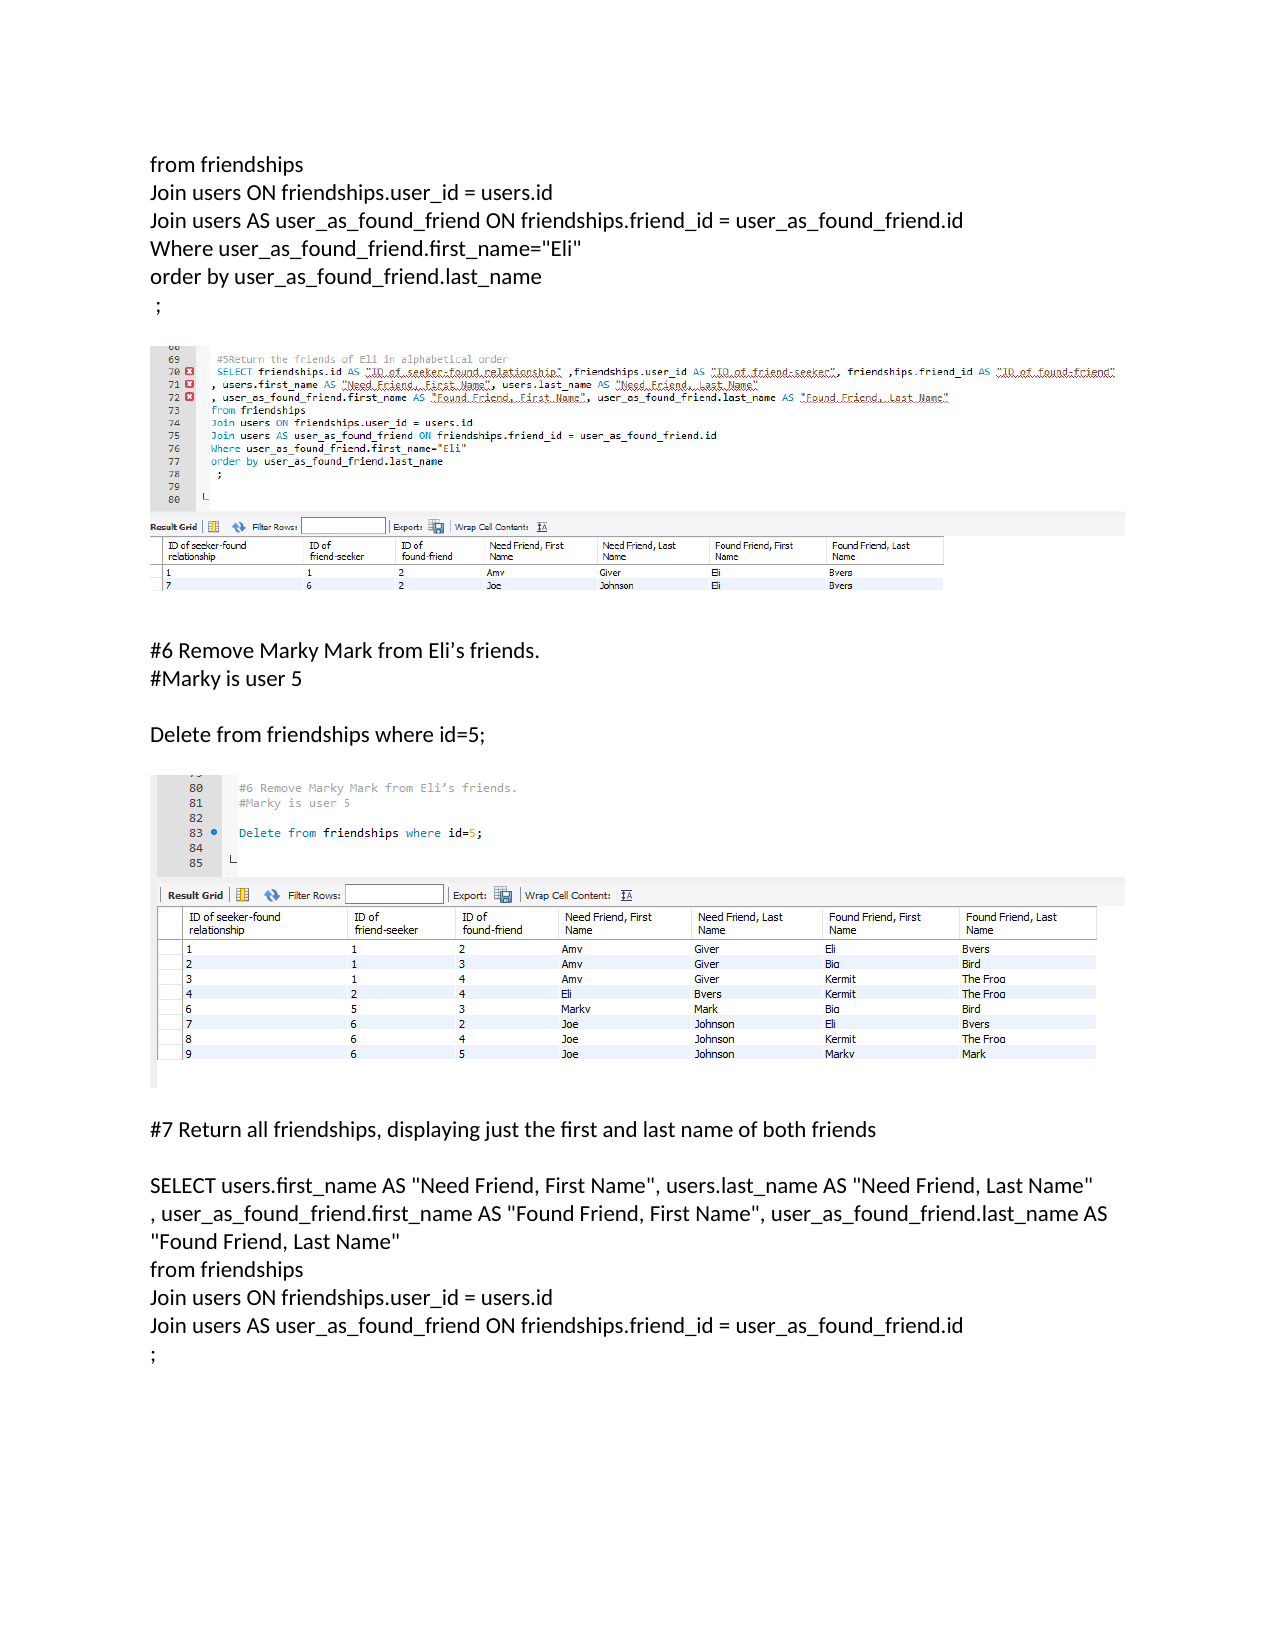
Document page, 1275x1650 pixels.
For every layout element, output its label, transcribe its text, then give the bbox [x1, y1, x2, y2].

text , user_as_found_friend.first_name AS "Found Friend, First Name", user_as_found_friend.last_name AS "Found Friend, Last Name" [150, 1199, 1125, 1256]
text #6 Remove Marky Mark from Eli’s friends. [150, 636, 1125, 664]
text Join users AS user_as_found_friend ON friendships.friend_id = user_as_found_friend.id [150, 206, 1125, 234]
text Delete from friendships where id=5; [150, 720, 1125, 748]
text from friendships [150, 1256, 1125, 1283]
text #Marky is user 5 [150, 664, 1125, 692]
text #7 Return all friendships, displaying just the first and last name of both friends [150, 1115, 1125, 1143]
text Join users ON friendships.user_id = users.id [150, 1283, 1125, 1312]
text order by user_as_found_friend.last_name [150, 262, 1125, 290]
text from friendships [150, 150, 1125, 178]
text ; [150, 290, 1125, 318]
text SELECT users.first_name AS "Need Friend, First Name", users.last_name AS "Need Friend, Last Name" [150, 1171, 1125, 1199]
text Join users ON friendships.user_id = users.id [150, 178, 1125, 206]
text Join users AS user_as_found_friend ON friendships.friend_id = user_as_found_friend.id [150, 1312, 1125, 1339]
text ; [150, 1339, 1125, 1368]
picture [150, 346, 1125, 608]
text Where user_as_found_friend.first_name="Eli" [150, 234, 1125, 262]
picture [150, 775, 1125, 1088]
